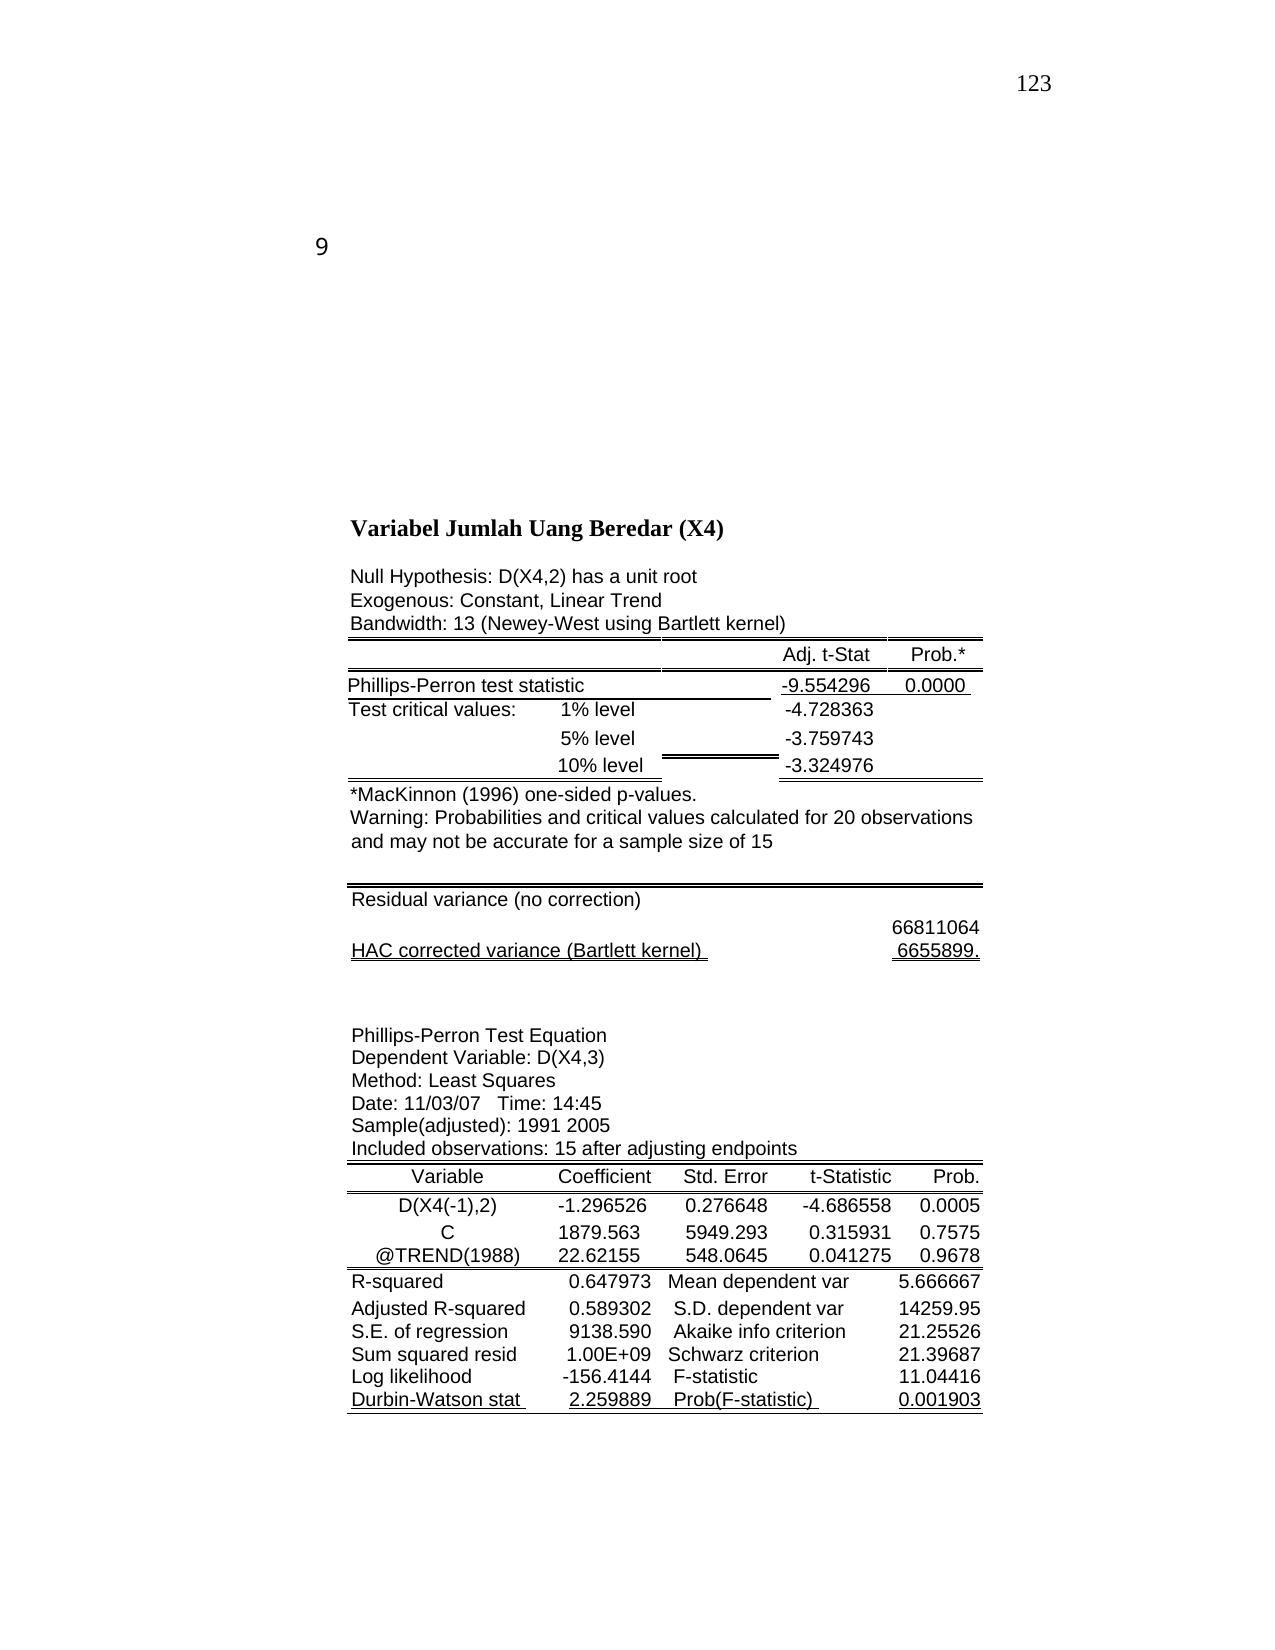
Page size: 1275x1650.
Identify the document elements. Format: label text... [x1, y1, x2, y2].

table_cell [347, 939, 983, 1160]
text Warning: Probabilities and critical values calculated for 20 observations and may not be accurate for a sample size of 15 [350, 806, 986, 852]
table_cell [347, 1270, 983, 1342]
text Adj. t-Stat Prob.* [279, 643, 986, 666]
text *MacKinnon (1996) one-sided p-values. [350, 782, 986, 805]
subtitle Variabel Jumlah Uang Beredar (X4) [350, 514, 986, 541]
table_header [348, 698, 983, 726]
text Phillips-Perron test statistic -9.554296 0.0000 [279, 674, 986, 697]
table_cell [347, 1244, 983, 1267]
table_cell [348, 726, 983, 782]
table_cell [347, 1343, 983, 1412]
text Bandwidth: 13 (Newey-West using Bartlett kernel) [350, 612, 986, 635]
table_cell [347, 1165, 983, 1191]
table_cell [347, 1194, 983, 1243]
text Null Hypothesis: D(X4,2) has a unit root [350, 565, 986, 587]
text Exogenous: Constant, Linear Trend [350, 588, 986, 611]
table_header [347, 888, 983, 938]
